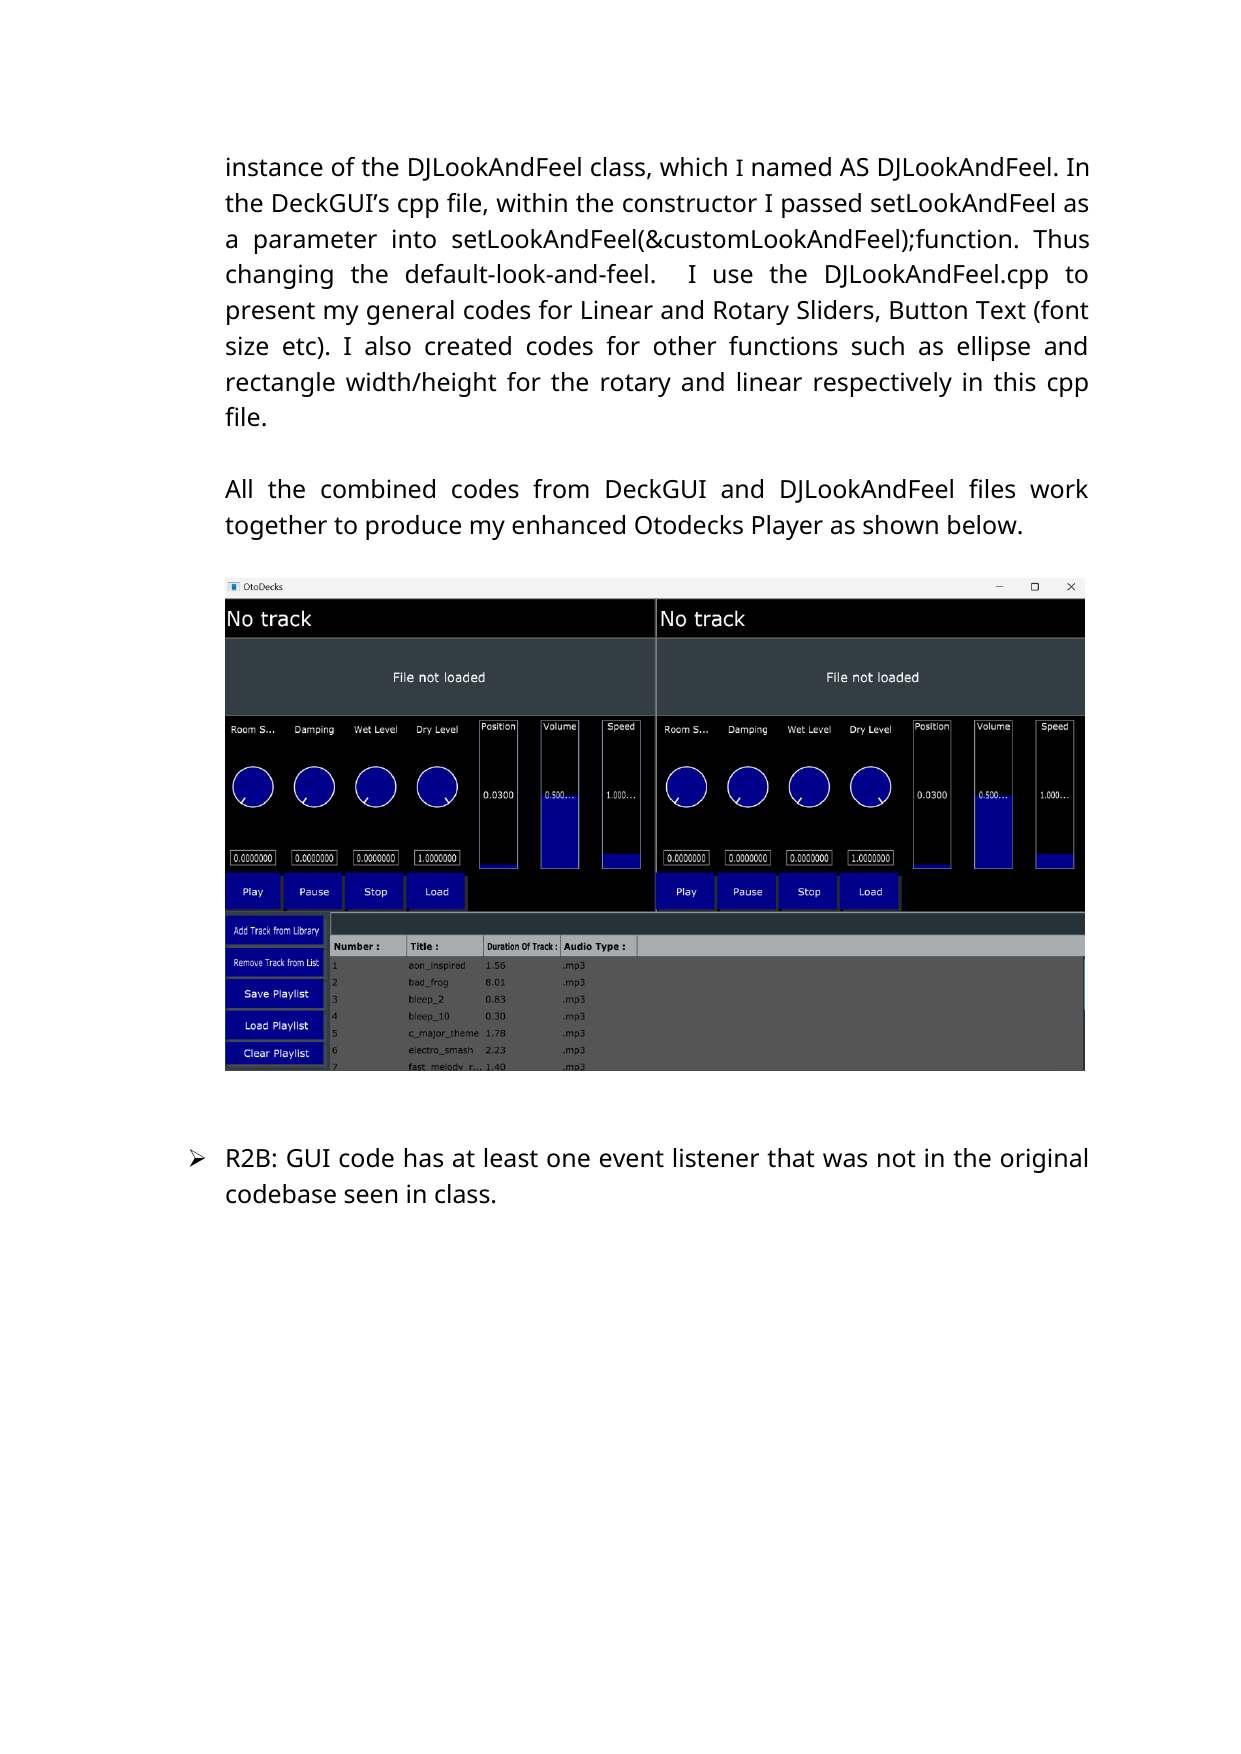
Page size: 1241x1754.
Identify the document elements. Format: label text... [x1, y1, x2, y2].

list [225, 150, 1090, 434]
list All the combined codes from DeckGUI and DJLookAndFeel files work together to produce my enhanced Otodecks Player as shown below. [225, 472, 1090, 541]
picture [225, 578, 1085, 1071]
list R2B: GUI code has at least one event listener that was not in the original codebase seen in class. [187, 1141, 1090, 1211]
